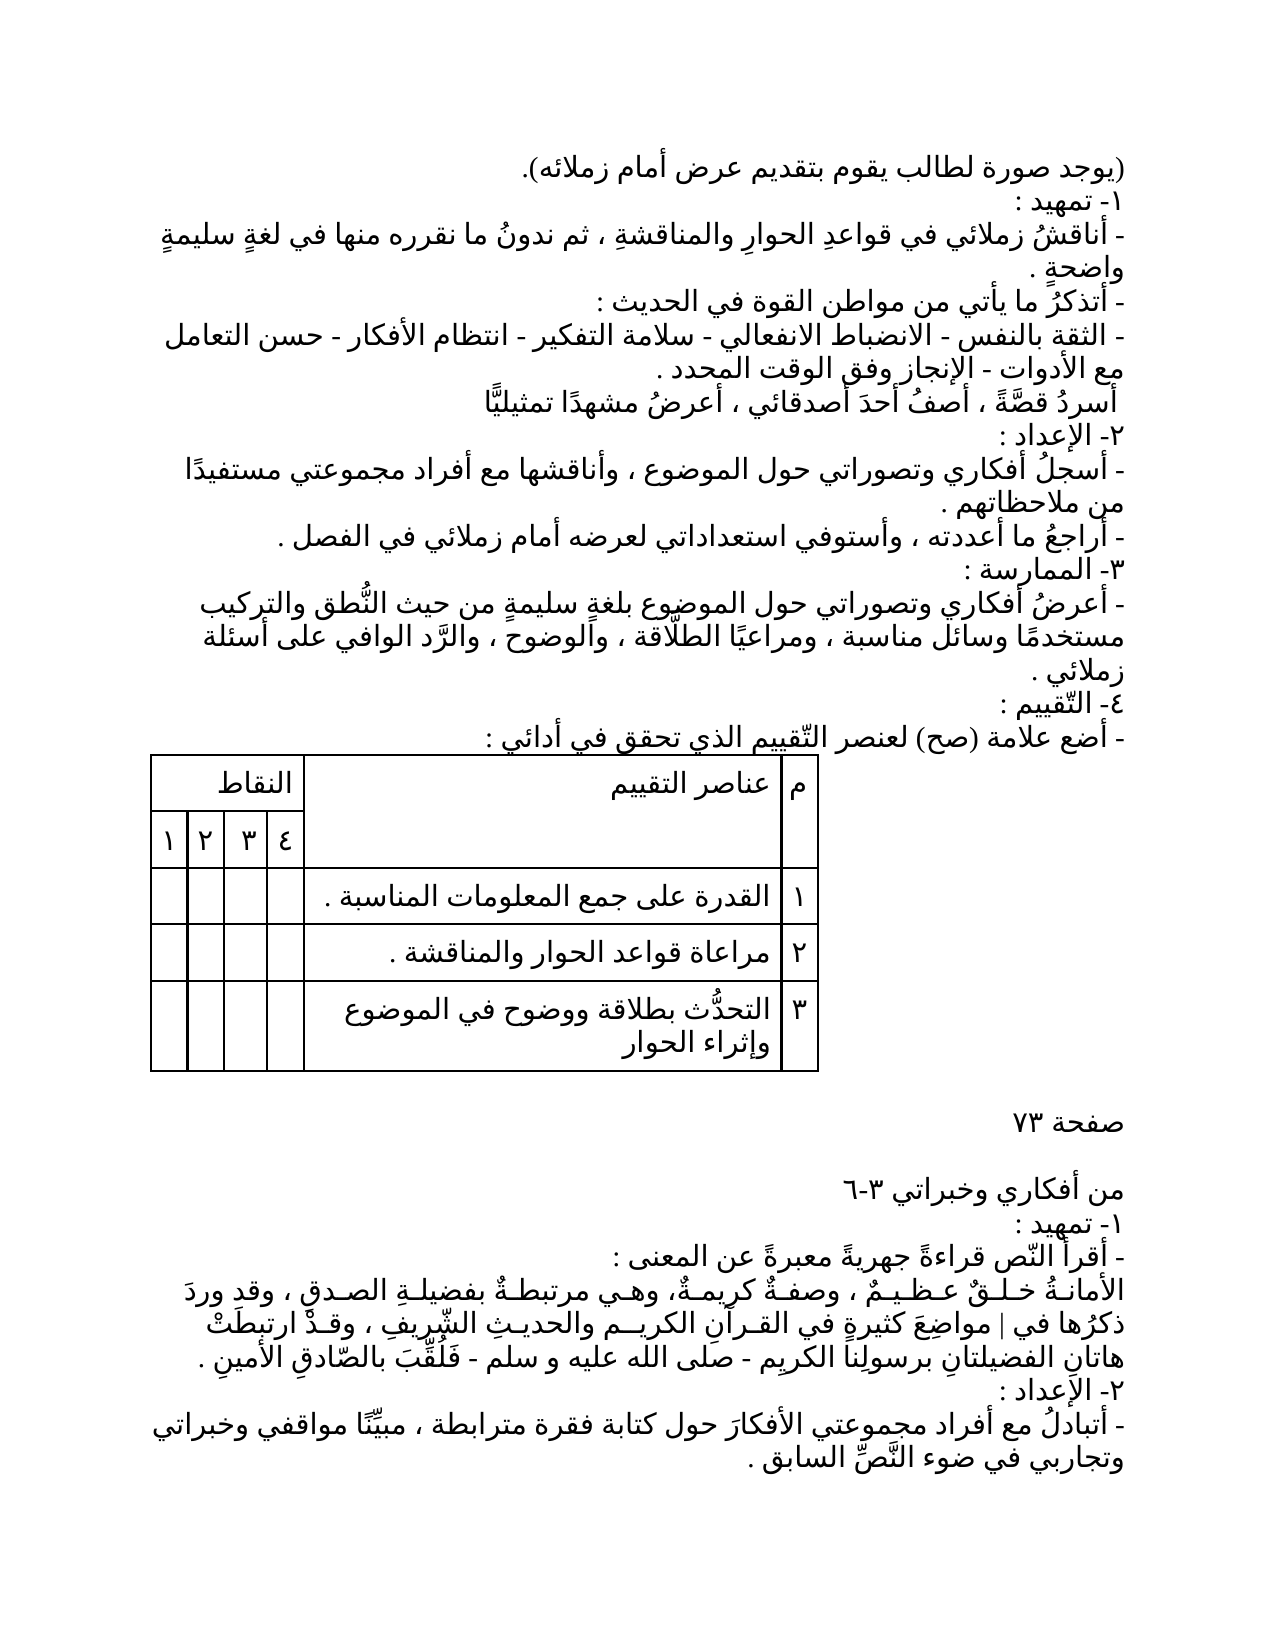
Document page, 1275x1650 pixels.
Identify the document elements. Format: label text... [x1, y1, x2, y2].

text - أراجعُ ما أعددته ، وأستوفي استعداداتي لعرضه أمام زملائي في الفصل . [150, 519, 1125, 552]
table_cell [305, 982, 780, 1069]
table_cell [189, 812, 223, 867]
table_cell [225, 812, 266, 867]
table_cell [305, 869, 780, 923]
text ٢- الإعداد : [150, 1373, 1125, 1407]
text - أعرضُ أفكاري وتصوراتي حول الموضوع بلغةٍ سليمةٍ من حيث النُّطق والتركيب مستخدمًا وسائل مناسبة ، ومراعيًا الطلَّاقة ، والوضوح ، والرَّد الوافي على أسئلة زملائي . [150, 586, 1125, 687]
text - أتذكرُ ما يأتي من مواطن القوة في الحديث : [150, 284, 1125, 318]
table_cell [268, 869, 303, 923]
text الأمانـةُ خـلـقٌ عـظـيـمٌ ، وصفـةٌ كريمـةٌ، وهـي مرتبطـةٌ بفضيلـةِ الصـدقِ ، وقد وردَ ذكرُها في | مواضِعَ كثيرةٍ في القـرآنِ الكريــم والحديـثِ الشّريفِ ، وقـدْ ارتبطَتْ هاتانِ الفضيلتانِ برسولِنا الكريِم - صلى الله عليه و سلم - فَلُقِّبَ بالصّادقِ الأمينِ . [150, 1273, 1125, 1373]
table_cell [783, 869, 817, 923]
text - أناقشُ زملائي في قواعدِ الحوارِ والمناقشةِ ، ثم ندونُ ما نقرره منها في لغةٍ سليمةٍ واضحةٍ . [150, 217, 1125, 284]
text ٢- الإعداد : [150, 418, 1125, 452]
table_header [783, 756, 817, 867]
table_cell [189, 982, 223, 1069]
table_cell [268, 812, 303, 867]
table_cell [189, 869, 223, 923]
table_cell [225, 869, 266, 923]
text أسردُ قصَّةً ، أصفُ أحدَ أصدقائي ، أعرضُ مشهدًا تمثيليًّا [150, 385, 1125, 418]
text - أتبادلُ مع أفراد مجموعتي الأفكارَ حول كتابة فقرة مترابطة ، مبيِّنًا مواقفي وخبراتي وتجاربي في ضوء النَّصِّ السابق . [150, 1407, 1125, 1474]
text ٤- التّقييم : [150, 687, 1125, 720]
text - الثقة بالنفس - الانضباط الانفعالي - سلامة التفكير - انتظام الأفكار - حسن التعامل مع الأدوات - الإنجاز وفق الوقت المحدد . [150, 318, 1125, 385]
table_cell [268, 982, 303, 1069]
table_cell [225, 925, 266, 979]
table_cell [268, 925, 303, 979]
text - أضع علامة (صح) لعنصر التّقييم الذي تحقق في أدائي : [150, 720, 1125, 754]
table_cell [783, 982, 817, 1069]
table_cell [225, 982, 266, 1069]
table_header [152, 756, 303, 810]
text ٣- الممارسة : [150, 552, 1125, 586]
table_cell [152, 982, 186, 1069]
text صفحة ٧٣ [150, 1105, 1125, 1139]
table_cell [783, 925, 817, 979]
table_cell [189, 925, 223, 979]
text ١- تمهید : [150, 1206, 1125, 1239]
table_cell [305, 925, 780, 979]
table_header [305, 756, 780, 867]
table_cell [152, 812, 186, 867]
text - أقرأ النّص قراءةً جهريةً معبرةً عن المعنى : [150, 1239, 1125, 1273]
text ١- تمهید : [150, 183, 1125, 217]
text (يوجد صورة لطالب يقوم بتقديم عرض أمام زملائه). [150, 150, 1125, 183]
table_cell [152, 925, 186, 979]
text من أفكاري وخبراتي ٣-٦ [150, 1172, 1125, 1206]
text - أسجلُ أفكاري وتصوراتي حول الموضوع ، وأناقشها مع أفراد مجموعتي مستفيدًا من ملاحظاتهم . [150, 452, 1125, 519]
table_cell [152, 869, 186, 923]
